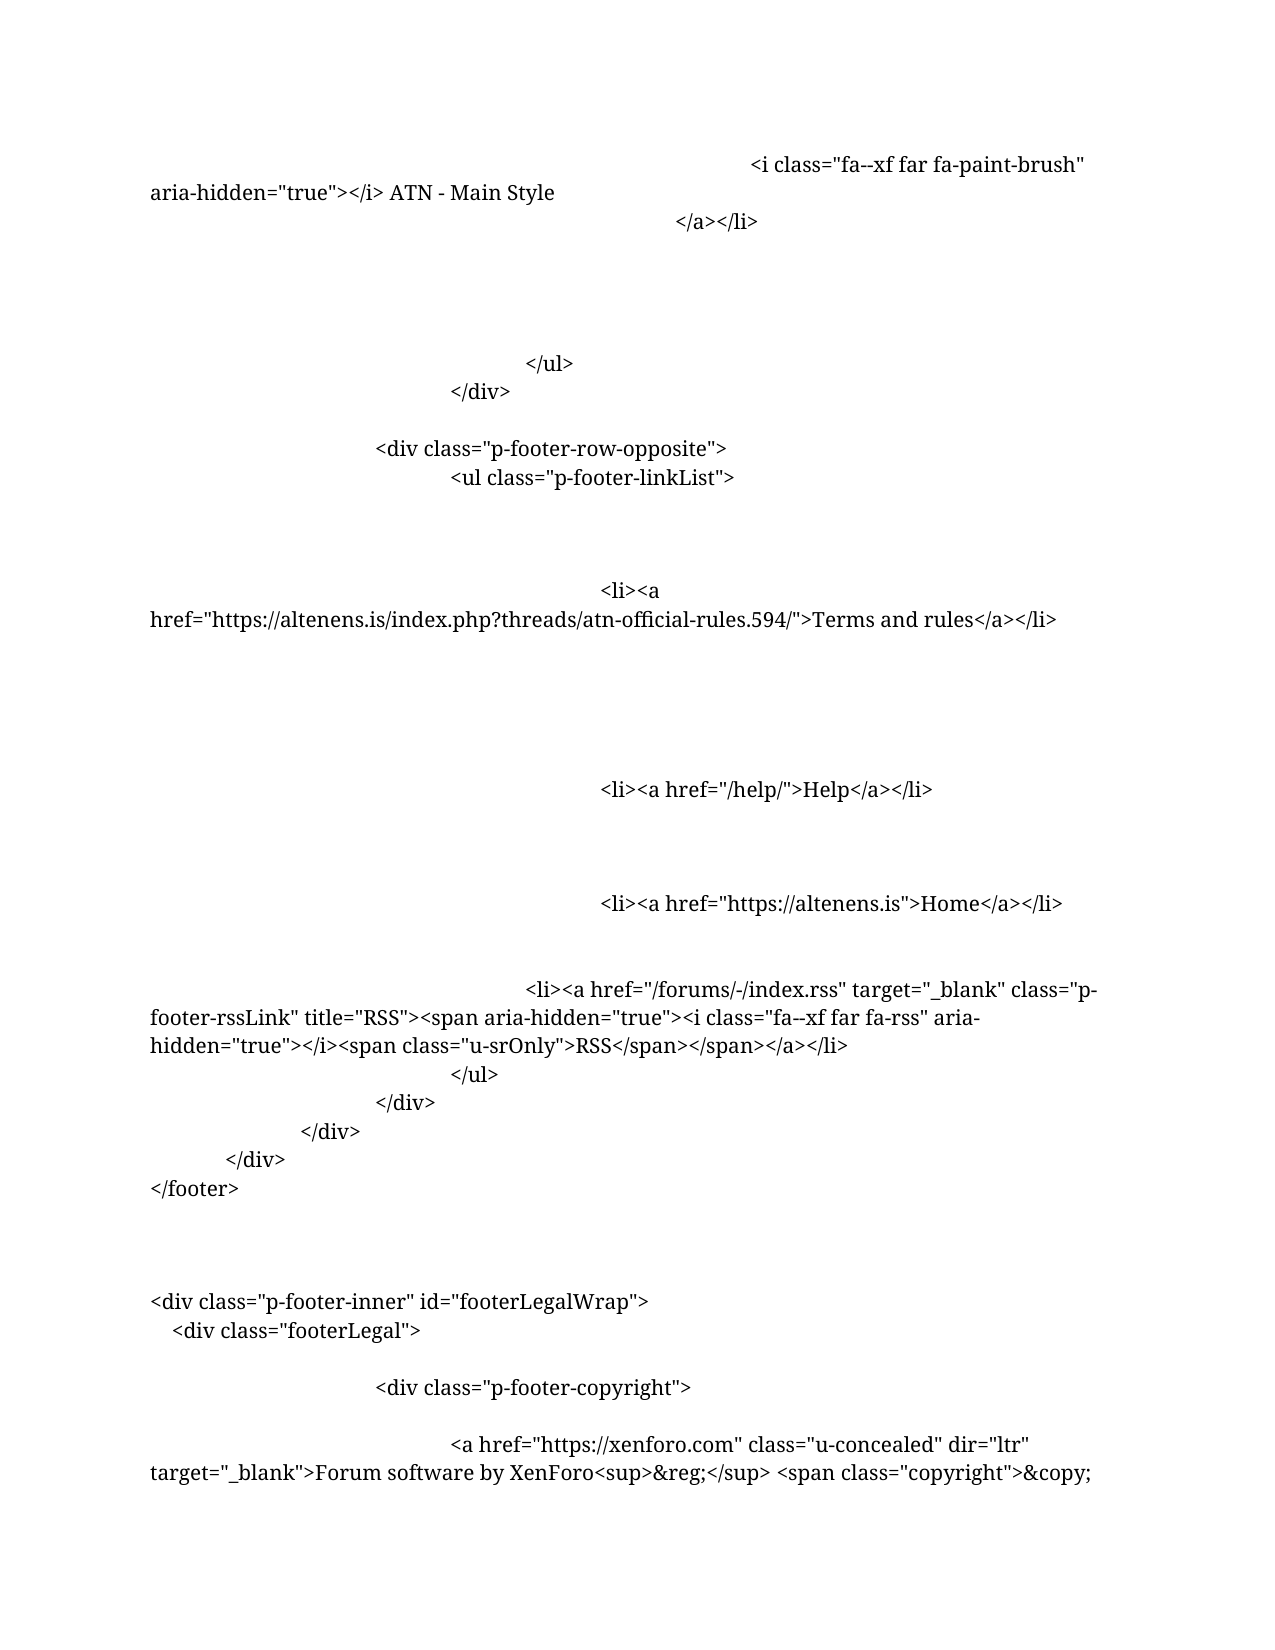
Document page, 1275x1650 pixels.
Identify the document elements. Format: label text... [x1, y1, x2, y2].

text </ul> [150, 349, 1125, 377]
text </div> [150, 1088, 1125, 1117]
text <li><a href="https://altenens.is/index.php?threads/atn-official-rules.594/">Terms and rules</a></li> [150, 577, 1125, 633]
text <li><a href="/help/">Help</a></li> [150, 776, 1125, 804]
text </a></li> [150, 207, 1125, 235]
text <li><a href="/forums/-/index.rss" target="_blank" class="p-footer-rssLink" title="RSS"><span aria-hidden="true"><i class="fa--xf far fa-rss" aria-hidden="true"></i><span class="u-srOnly">RSS</span></span></a></li> [150, 975, 1125, 1060]
text <ul class="p-footer-linkList"> [150, 463, 1125, 491]
text </div> [150, 1145, 1125, 1174]
text <i class="fa--xf far fa-paint-brush" aria-hidden="true"></i> ATN - Main Style [150, 150, 1125, 207]
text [150, 1430, 1125, 1487]
text <li><a href="https://altenens.is">Home</a></li> [150, 889, 1125, 918]
text <div class="p-footer-row-opposite"> [150, 434, 1125, 463]
text </div> [150, 377, 1125, 406]
text </ul> [150, 1060, 1125, 1088]
text <div class="footerLegal"> [150, 1316, 1125, 1344]
text <div class="p-footer-inner" id="footerLegalWrap"> [150, 1287, 1125, 1316]
text </div> [150, 1117, 1125, 1145]
text <div class="p-footer-copyright"> [150, 1373, 1125, 1401]
text </footer> [150, 1174, 1125, 1202]
